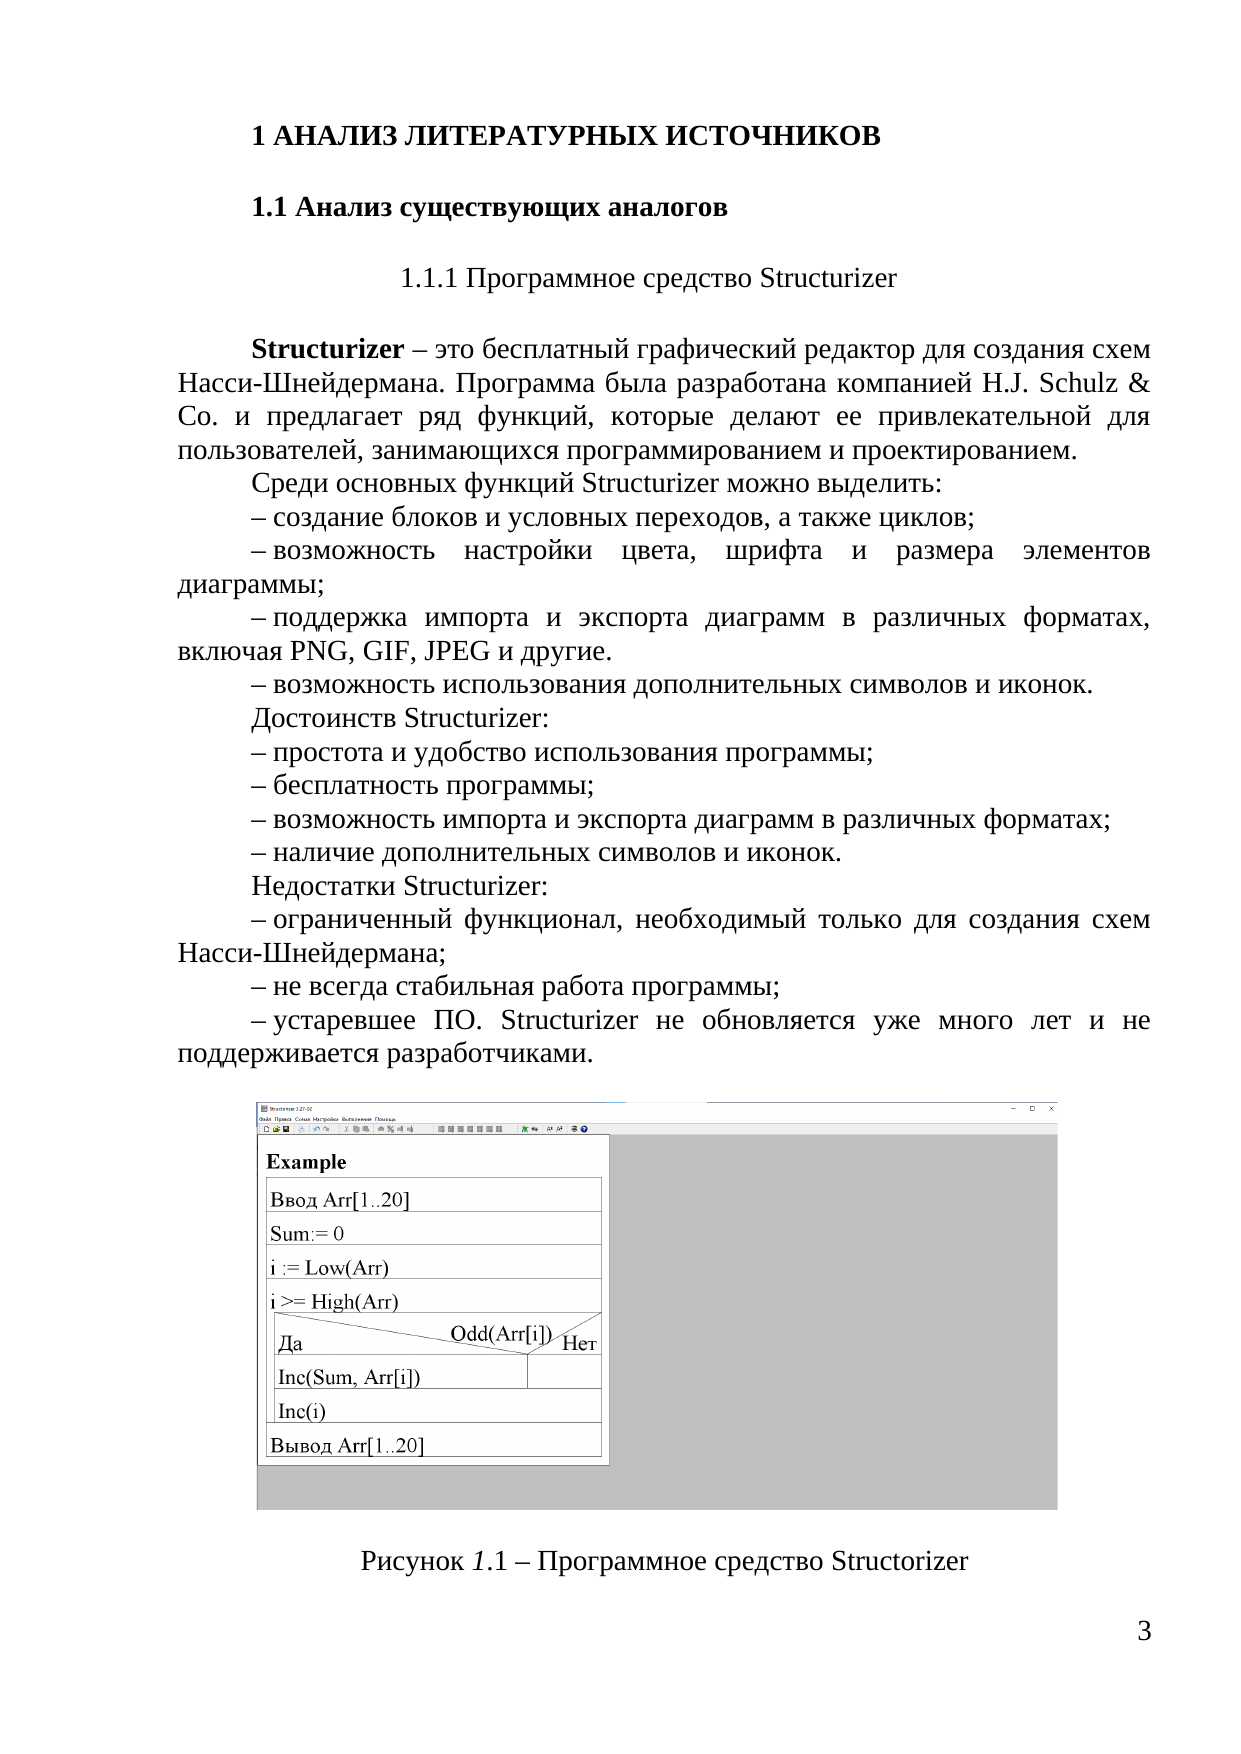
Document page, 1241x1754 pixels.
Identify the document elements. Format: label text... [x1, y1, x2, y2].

subtitle Программное средство Structurizer [326, 260, 1152, 294]
text возможность настройки цвета, шрифта и размера элементов диаграммы; [177, 532, 1152, 599]
subtitle Анализ литературных источников [251, 118, 1152, 152]
text бесплатность программы; [177, 767, 1152, 801]
subtitle Анализ существующих аналогов [251, 189, 1152, 223]
text возможность импорта и экспорта диаграмм в различных форматах; [177, 801, 1152, 834]
text yстаревшее ПО. Structurizer не обновляется уже много лет и не поддерживается разработчиками. [177, 1002, 1152, 1069]
text возможность использования дополнительных символов и иконок. [177, 667, 1152, 700]
text наличие дополнительных символов и иконок. [177, 834, 1152, 868]
text поддержка импорта и экспорта диаграмм в различных форматах, включая PNG, GIF, JPEG и другие. [177, 599, 1152, 667]
text не всегда стабильная работа программы; [177, 968, 1152, 1002]
text Достоинств Structurizer: [177, 700, 1152, 734]
text ограниченный функционал, необходимый только для создания схем Насси-Шнейдермана; [177, 901, 1152, 968]
text простота и удобство использования программы; [177, 734, 1152, 767]
text Среди основных функций Structurizer можно выделить: [177, 465, 1152, 499]
text Недостатки Structurizer: [177, 868, 1152, 901]
text создание блоков и условных переходов, а также циклов; [177, 499, 1152, 532]
text Рисунок 1.1 – Программное средство Structorizer [177, 1543, 1152, 1577]
picture [256, 1102, 1058, 1510]
text Structurizer – это бесплатный графический редактор для создания схем Насси-Шнейдермана. Программа была разработана компанией H.J. Schulz & Co. и предлагает ряд функций, которые делают ее привлекательной для пользователей, занимающихся программированием и проектированием. [177, 331, 1152, 465]
